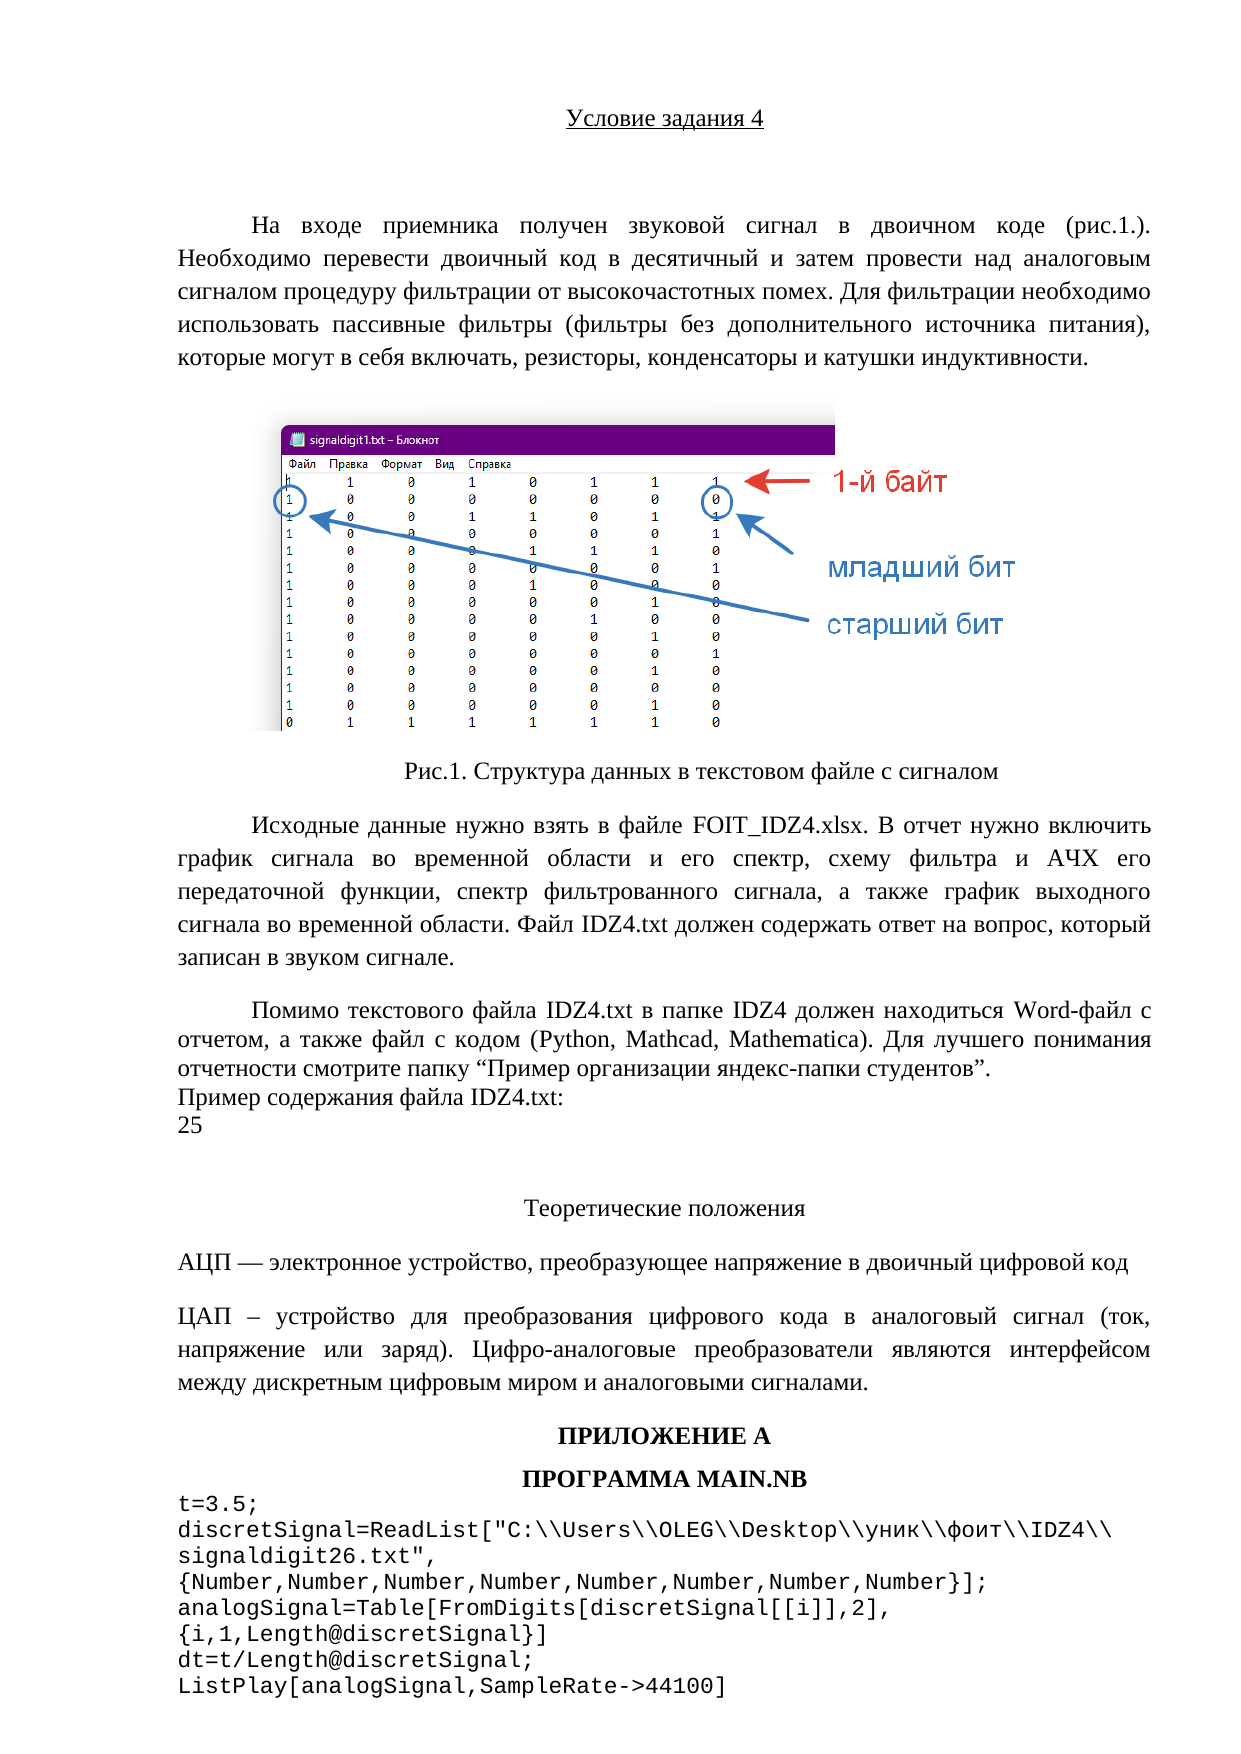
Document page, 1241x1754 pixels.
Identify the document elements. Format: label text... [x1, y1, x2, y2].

text dt=t/Length@discretSignal; [177, 1648, 1152, 1674]
text Помимо текстового файла IDZ4.txt в папке IDZ4 должен находиться Word-файл с отчетом, а также файл с кодом (Python, Mathcad, Mathematica). Для лучшего понимания отчетности смотрите папку “Пример организации яндекс-папки студентов”. [177, 996, 1152, 1082]
text На входе приемника получен звуковой сигнал в двоичном коде (рис.1.). Необходимо перевести двоичный код в десятичный и затем провести над аналоговым сигналом процедуру фильтрации от высокочастотных помех. Для фильтрации необходимо использовать пассивные фильтры (фильтры без дополнительного источника питания), которые могут в себя включать, резисторы, конденсаторы и катушки индуктивности. [177, 210, 1152, 371]
text ListPlay[analogSignal,SampleRate->44100] [177, 1674, 1152, 1700]
text Исходные данные нужно взять в файле FOIT_IDZ4.xlsx. В отчет нужно включить график сигнала во временной области и его спектр, схему фильтра и АЧХ его передаточной функции, спектр фильтрованного сигнала, а также график выходного сигнала во временной области. Файл IDZ4.txt должен содержать ответ на вопрос, который записан в звуком сигнале. [177, 810, 1152, 971]
text t=3.5; [177, 1493, 1152, 1519]
text Пример содержания файла IDZ4.txt: [177, 1082, 1152, 1111]
text 25 [177, 1111, 1152, 1139]
text Рис.1. Структура данных в текстовом файле с сигналом [177, 756, 1152, 784]
text ПРОГРАММА MAIN.NB [177, 1464, 1152, 1493]
text discretSignal=ReadList["C:\\Users\\OLEG\\Desktop\\уник\\фоит\\IDZ4\\signaldigit26.txt",{Number,Number,Number,Number,Number,Number,Number,Number}]; [177, 1519, 1152, 1596]
text Условие задания 4 [177, 103, 1152, 131]
text ЦАП – устройство для преобразования цифрового кода в аналоговый сигнал (ток, напряжение или заряд). Цифро-аналоговые преобразователи являются интерфейсом между дискретным цифровым миром и аналоговыми сигналами. [177, 1301, 1152, 1396]
text analogSignal=Table[FromDigits[discretSignal[[i]],2],{i,1,Length@discretSignal}] [177, 1596, 1152, 1648]
picture [251, 396, 1030, 731]
text ПРИЛОЖЕНИЕ А [177, 1421, 1152, 1449]
text АЦП — электронное устройство, преобразующее напряжение в двоичный цифровой код [177, 1247, 1152, 1276]
text Теоретические положения [177, 1193, 1152, 1222]
